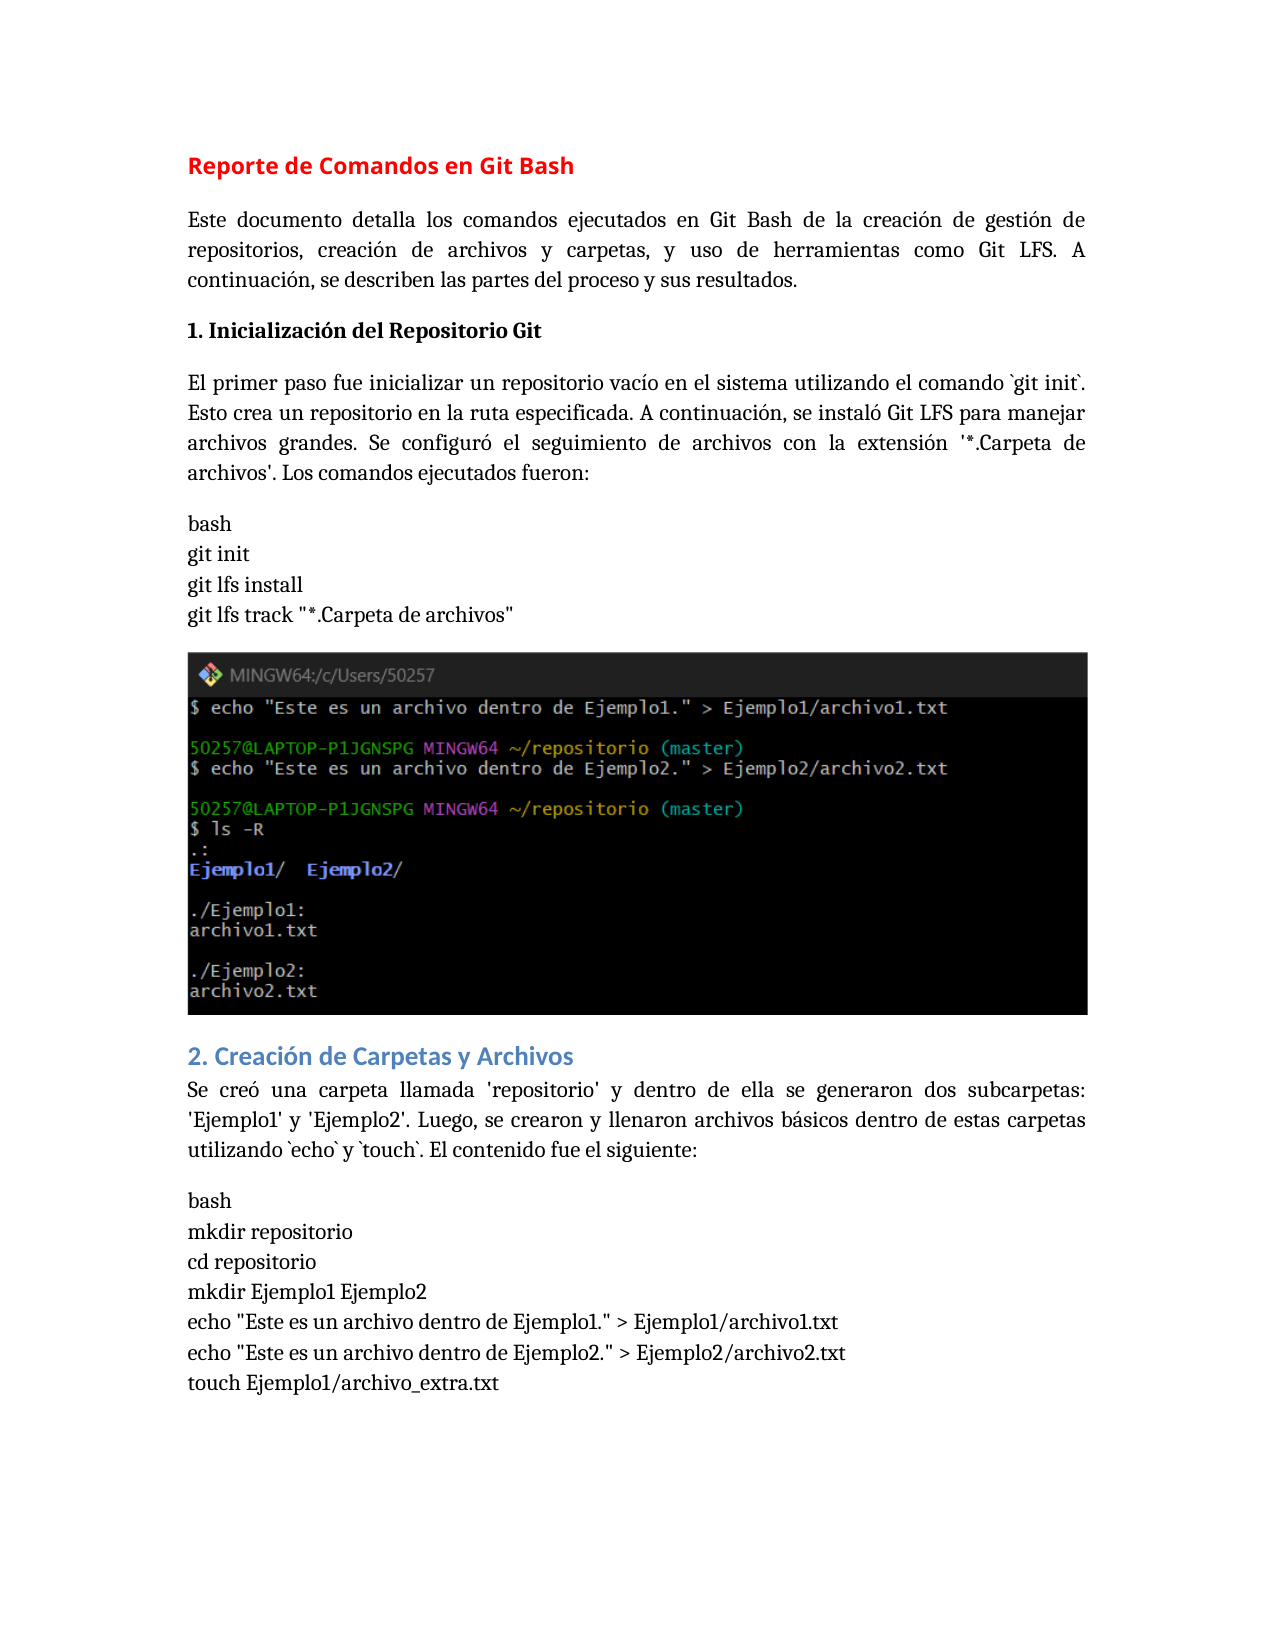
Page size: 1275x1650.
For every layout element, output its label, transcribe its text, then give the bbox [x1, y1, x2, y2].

picture [187, 652, 1088, 1015]
text El primer paso fue inicializar un repositorio vacío en el sistema utilizando el comando `git init`. Esto crea un repositorio en la ruta especificada. A continuación, se instaló Git LFS para manejar archivos grandes. Se configuró el seguimiento de archivos con la extensión '*.Carpeta de archivos'. Los comandos ejecutados fueron: [187, 369, 1087, 486]
text Se creó una carpeta llamada 'repositorio' y dentro de ella se generaron dos subcarpetas: 'Ejemplo1' y 'Ejemplo2'. Luego, se crearon y llenaron archivos básicos dentro de estas carpetas utilizando `echo` y `touch`. El contenido fue el siguiente: [187, 1077, 1087, 1164]
text 1. Inicialización del Repositorio Git [187, 318, 1087, 344]
subtitle 2. Creación de Carpetas y Archivos [187, 1039, 1087, 1072]
text Reporte de Comandos en Git Bash [187, 150, 1087, 181]
text bash git init git lfs install git lfs track "*.Carpeta de archivos" [187, 511, 1087, 628]
text Este documento detalla los comandos ejecutados en Git Bash de la creación de gestión de repositorios, creación de archivos y carpetas, y uso de herramientas como Git LFS. A continuación, se describen las partes del proceso y sus resultados. [187, 207, 1087, 293]
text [187, 1188, 1087, 1396]
